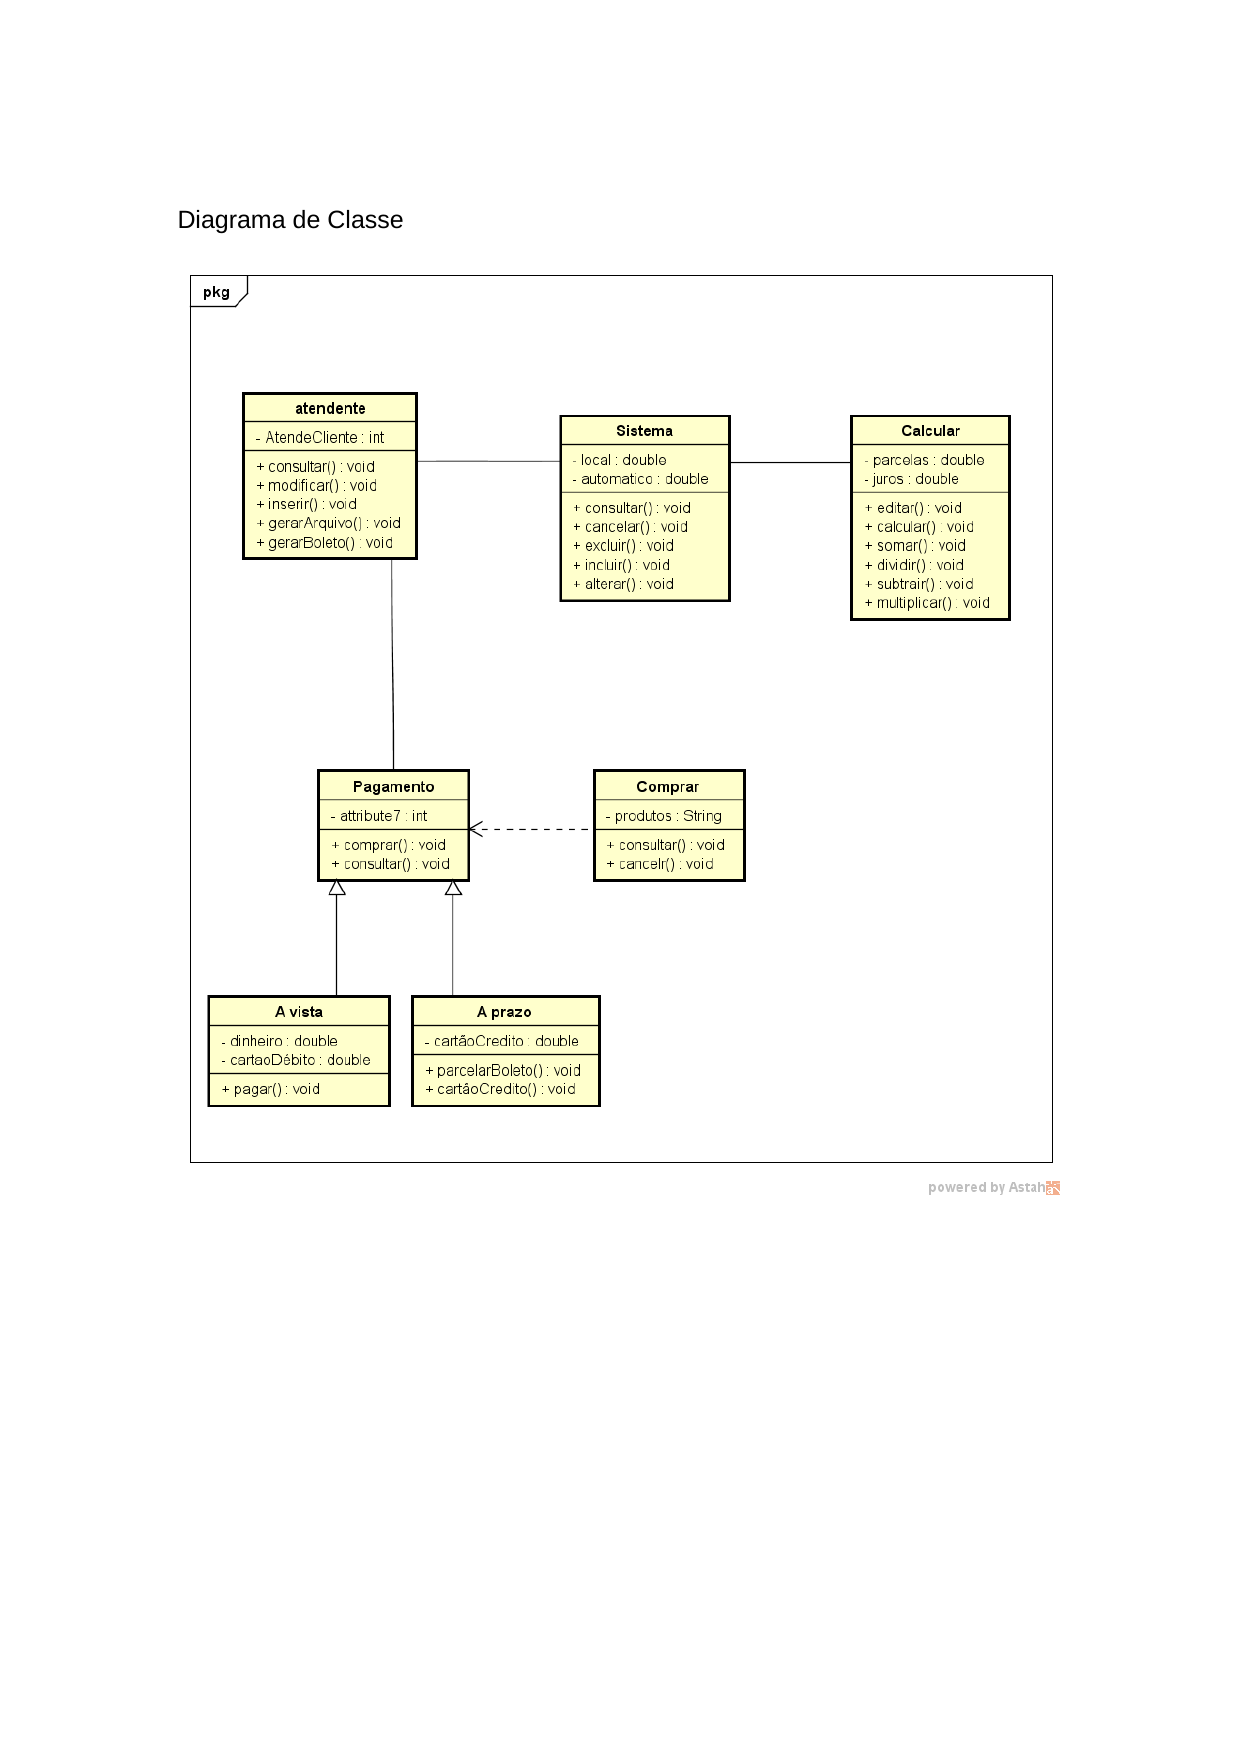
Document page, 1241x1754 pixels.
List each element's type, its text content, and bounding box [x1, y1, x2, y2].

picture [177, 262, 1063, 1199]
text Diagrama de Classe [177, 205, 1063, 234]
